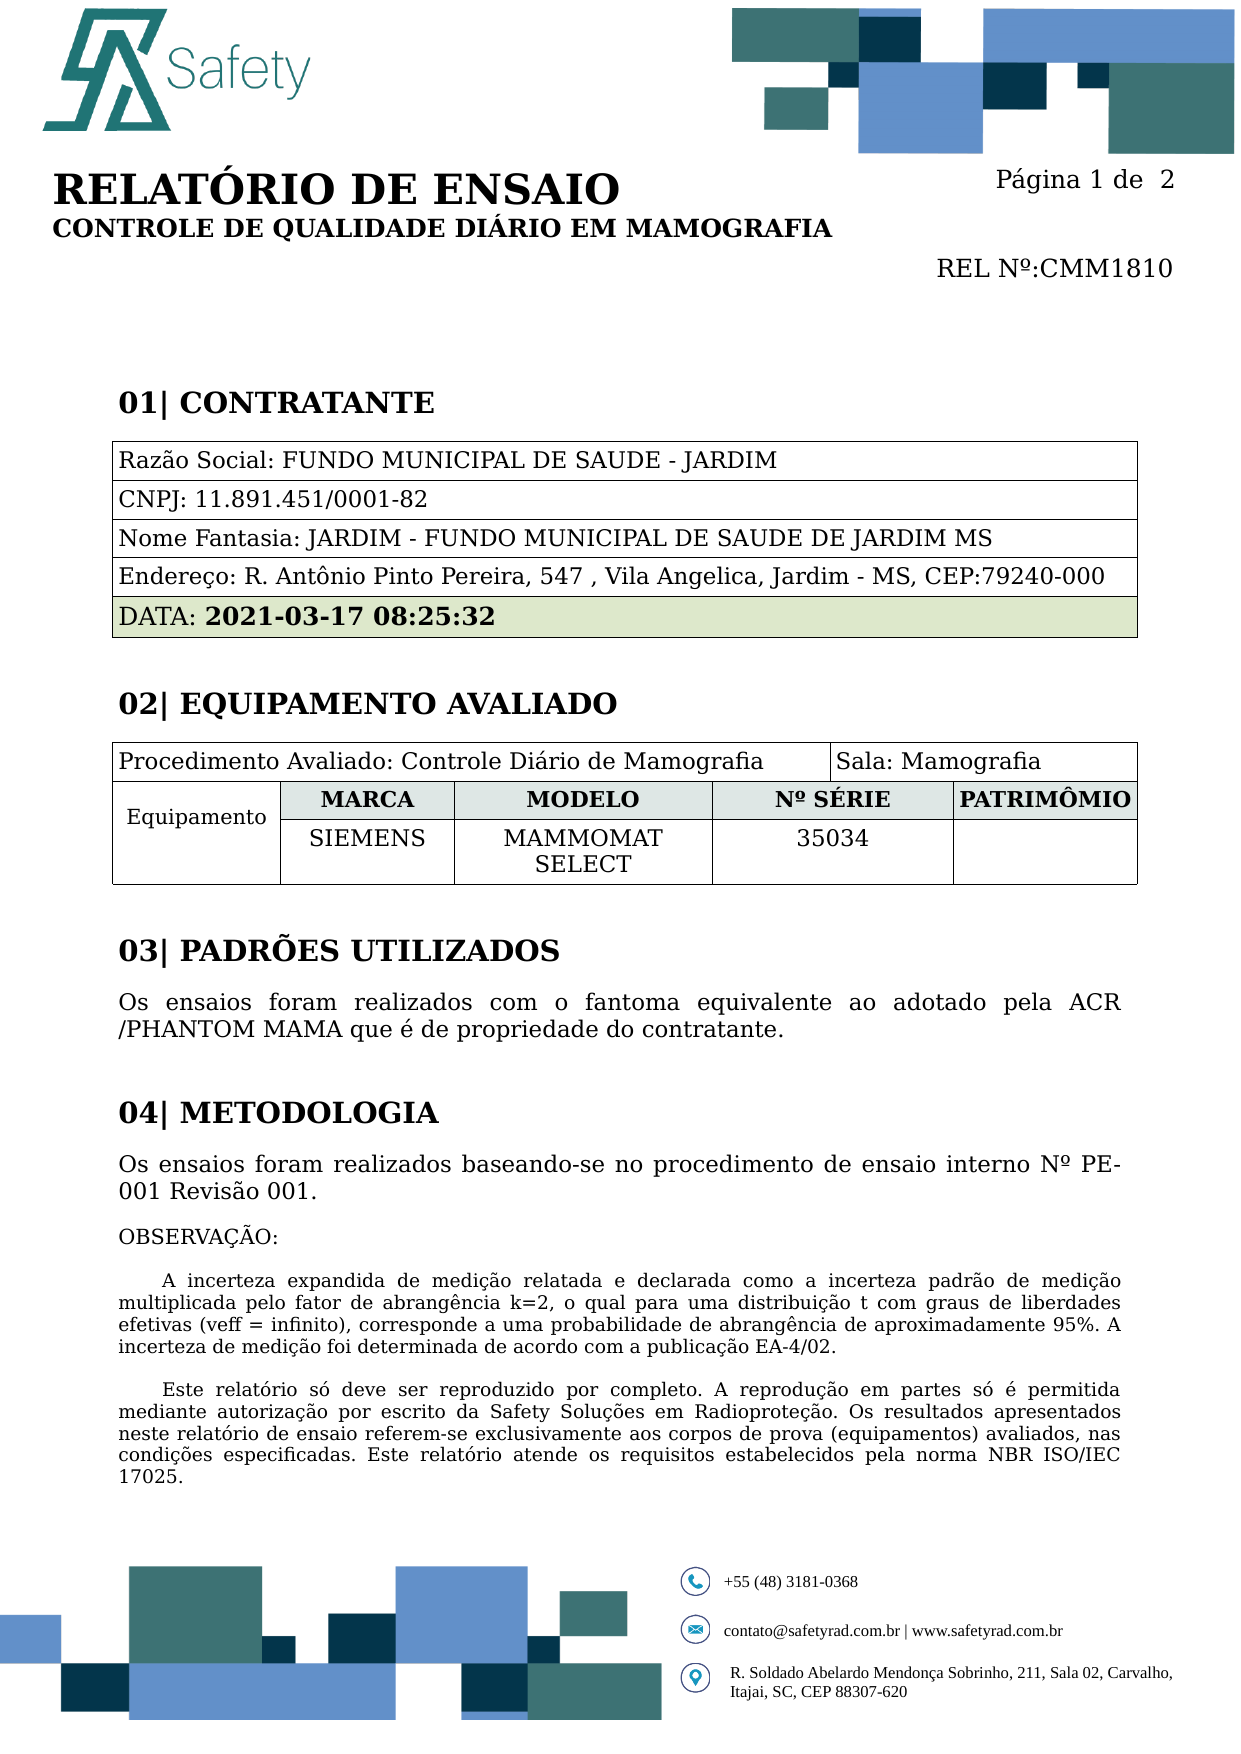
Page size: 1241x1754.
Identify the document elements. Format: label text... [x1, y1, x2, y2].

text 01| CONTRATANTE [118, 386, 1122, 420]
table_cell Nº SÉRIE [713, 782, 953, 819]
picture [680, 1663, 710, 1693]
picture [731, 8, 1235, 154]
table_cell DATA: 2021-03-17 08:25:32 [113, 597, 1137, 637]
text OBSERVAÇÃO: [118, 1225, 1122, 1250]
table_cell Nome Fantasia: JARDIM - FUNDO MUNICIPAL DE SAUDE DE JARDIM MS [113, 520, 1137, 557]
table_cell MODELO [455, 782, 712, 819]
text A incerteza expandida de medição relatada e declarada como a incerteza padrão de medição multiplicada pelo fator de abrangência k=2, o qual para uma distribuição t com graus de liberdades efetivas (veff = infinito), corresponde a uma probabilidade de abrangência de aproximadamente 95%. A incerteza de medição foi determinada de acordo com a publicação EA-4/02. [118, 1271, 1122, 1358]
table_cell Endereço: R. Antônio Pinto Pereira, 547 , Vila Angelica, Jardim - MS, CEP:79240-000 [113, 558, 1137, 596]
table_header Sala: Mamografia [831, 743, 1137, 781]
table_cell [954, 820, 1137, 884]
table_header Procedimento Avaliado: Controle Diário de Mamografia [113, 743, 830, 781]
picture [42, 8, 311, 131]
text Os ensaios foram realizados com o fantoma equivalente ao adotado pela ACR /PHANTOM MAMA que é de propriedade do contratante. [118, 989, 1122, 1042]
text Os ensaios foram realizados baseando-se no procedimento de ensaio interno Nº PE-001 Revisão 001. [118, 1151, 1122, 1204]
picture [680, 1614, 710, 1644]
table_cell MAMMOMAT SELECT [455, 820, 712, 884]
table_cell 35034 [713, 820, 953, 884]
table_cell PATRIMÔMIO [954, 782, 1137, 819]
table_cell SIEMENS [281, 820, 454, 884]
text Este relatório só deve ser reproduzido por completo. A reprodução em partes só é permitida mediante autorização por escrito da Safety Soluções em Radioproteção. Os resultados apresentados neste relatório de ensaio referem-se exclusivamente aos corpos de prova (equipamentos) avaliados, nas condições especificadas. Este relatório atende os requisitos estabelecidos pela norma NBR ISO/IEC 17025. [118, 1379, 1122, 1488]
picture [0, 1566, 662, 1720]
picture [680, 1566, 710, 1596]
text 02| EQUIPAMENTO AVALIADO [118, 687, 1122, 721]
text 03| PADRÕES UTILIZADOS [118, 934, 1122, 968]
table_cell MARCA [281, 782, 454, 819]
text 04| METODOLOGIA [118, 1096, 1122, 1130]
table_cell Equipamento [113, 782, 280, 884]
table_cell CNPJ: 11.891.451/0001-82 [113, 481, 1137, 518]
table_header Razão Social: FUNDO MUNICIPAL DE SAUDE - JARDIM [113, 442, 1137, 480]
